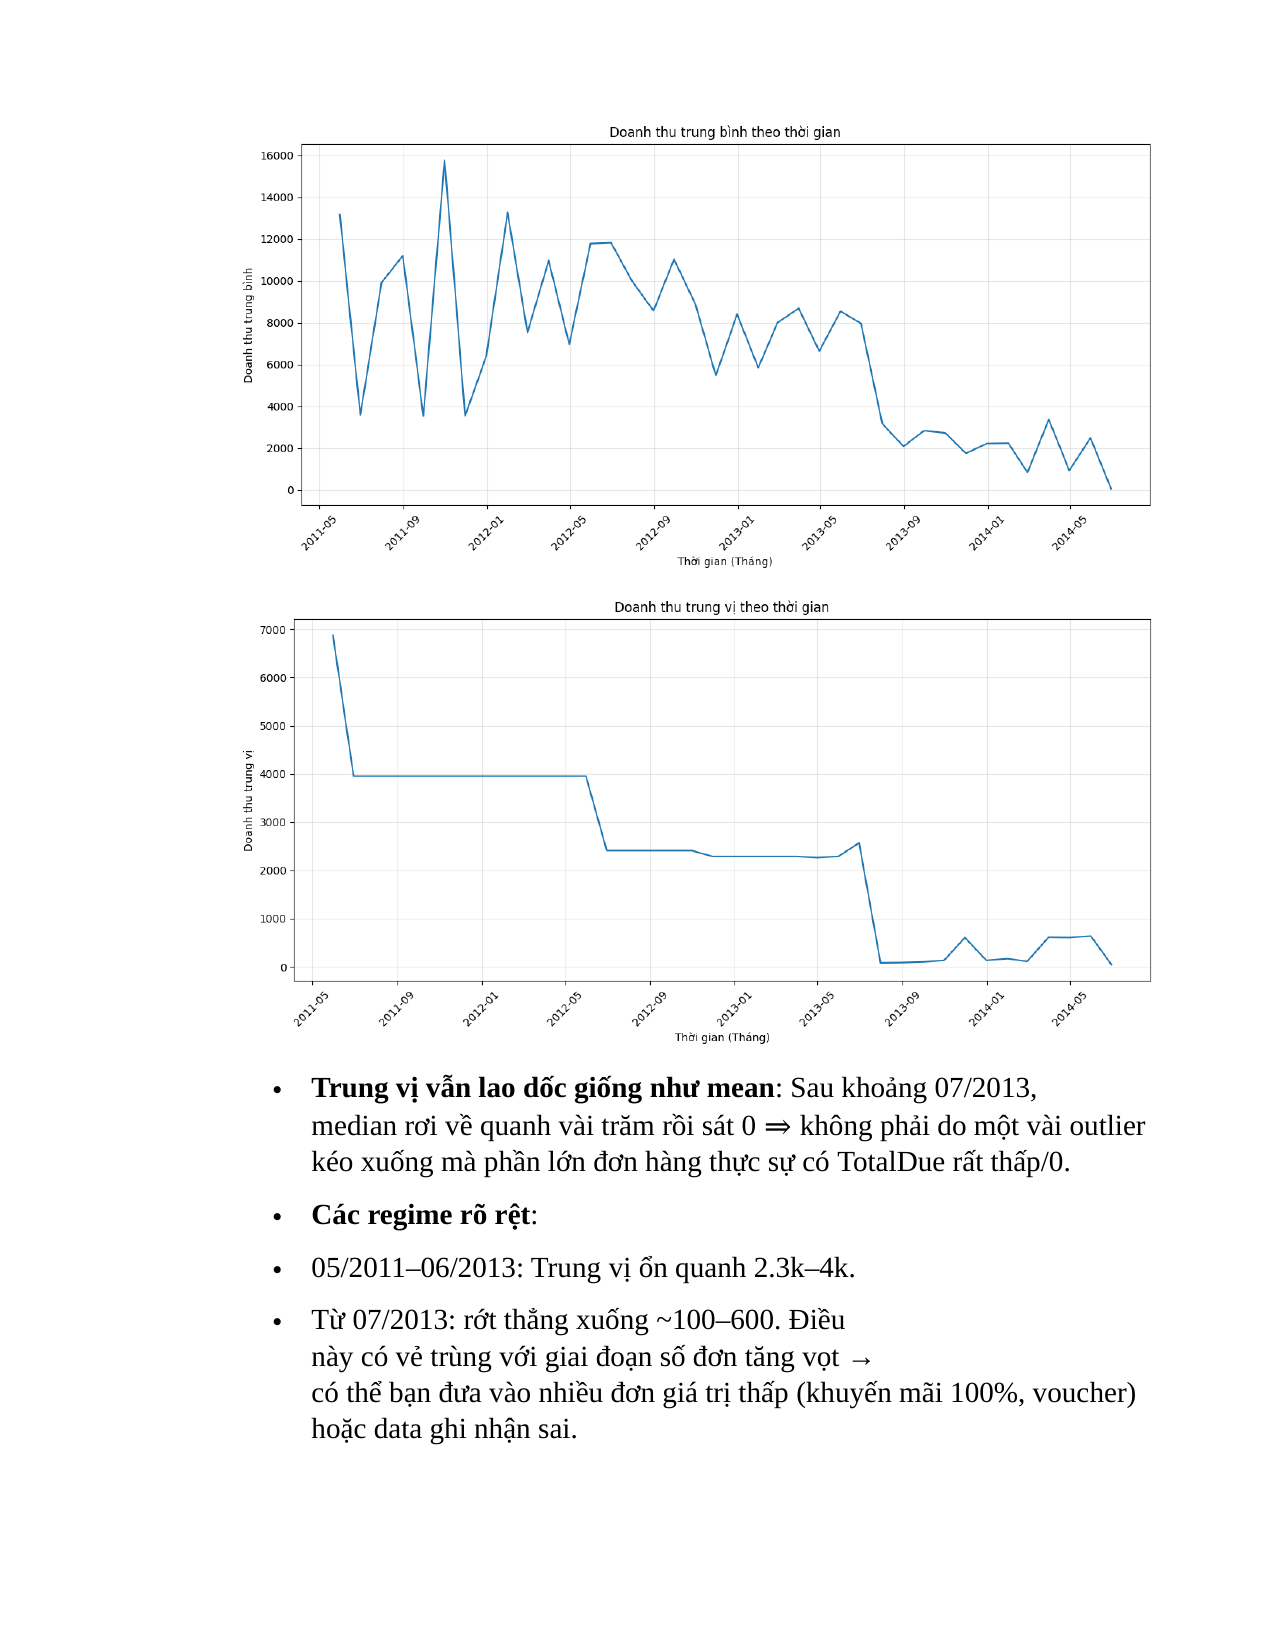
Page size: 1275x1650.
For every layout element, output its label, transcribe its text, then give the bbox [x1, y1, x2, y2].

list Trung vị vẫn lao dốc giống như mean: Sau khoảng 07/2013, median rơi về quanh vài trăm rồi sát 0 ⇒ không phải do một vài outlier kéo xuống mà phần lớn đơn hàng thực sự có TotalDue rất thấp/0. [274, 1070, 1157, 1178]
list 05/2011–06/2013: Trung vị ổn quanh 2.3k–4k. [274, 1250, 1157, 1283]
list Từ 07/2013: rớt thẳng xuống ~100–600. Điều này có vẻ trùng với giai đoạn số đơn tăng vọt → có thể bạn đưa vào nhiều đơn giá trị thấp (khuyến mãi 100%, voucher) hoặc data ghi nhận sai. [274, 1302, 1157, 1444]
picture [236, 118, 1157, 575]
list Các regime rõ rệt: [274, 1197, 1157, 1230]
picture [236, 593, 1157, 1051]
